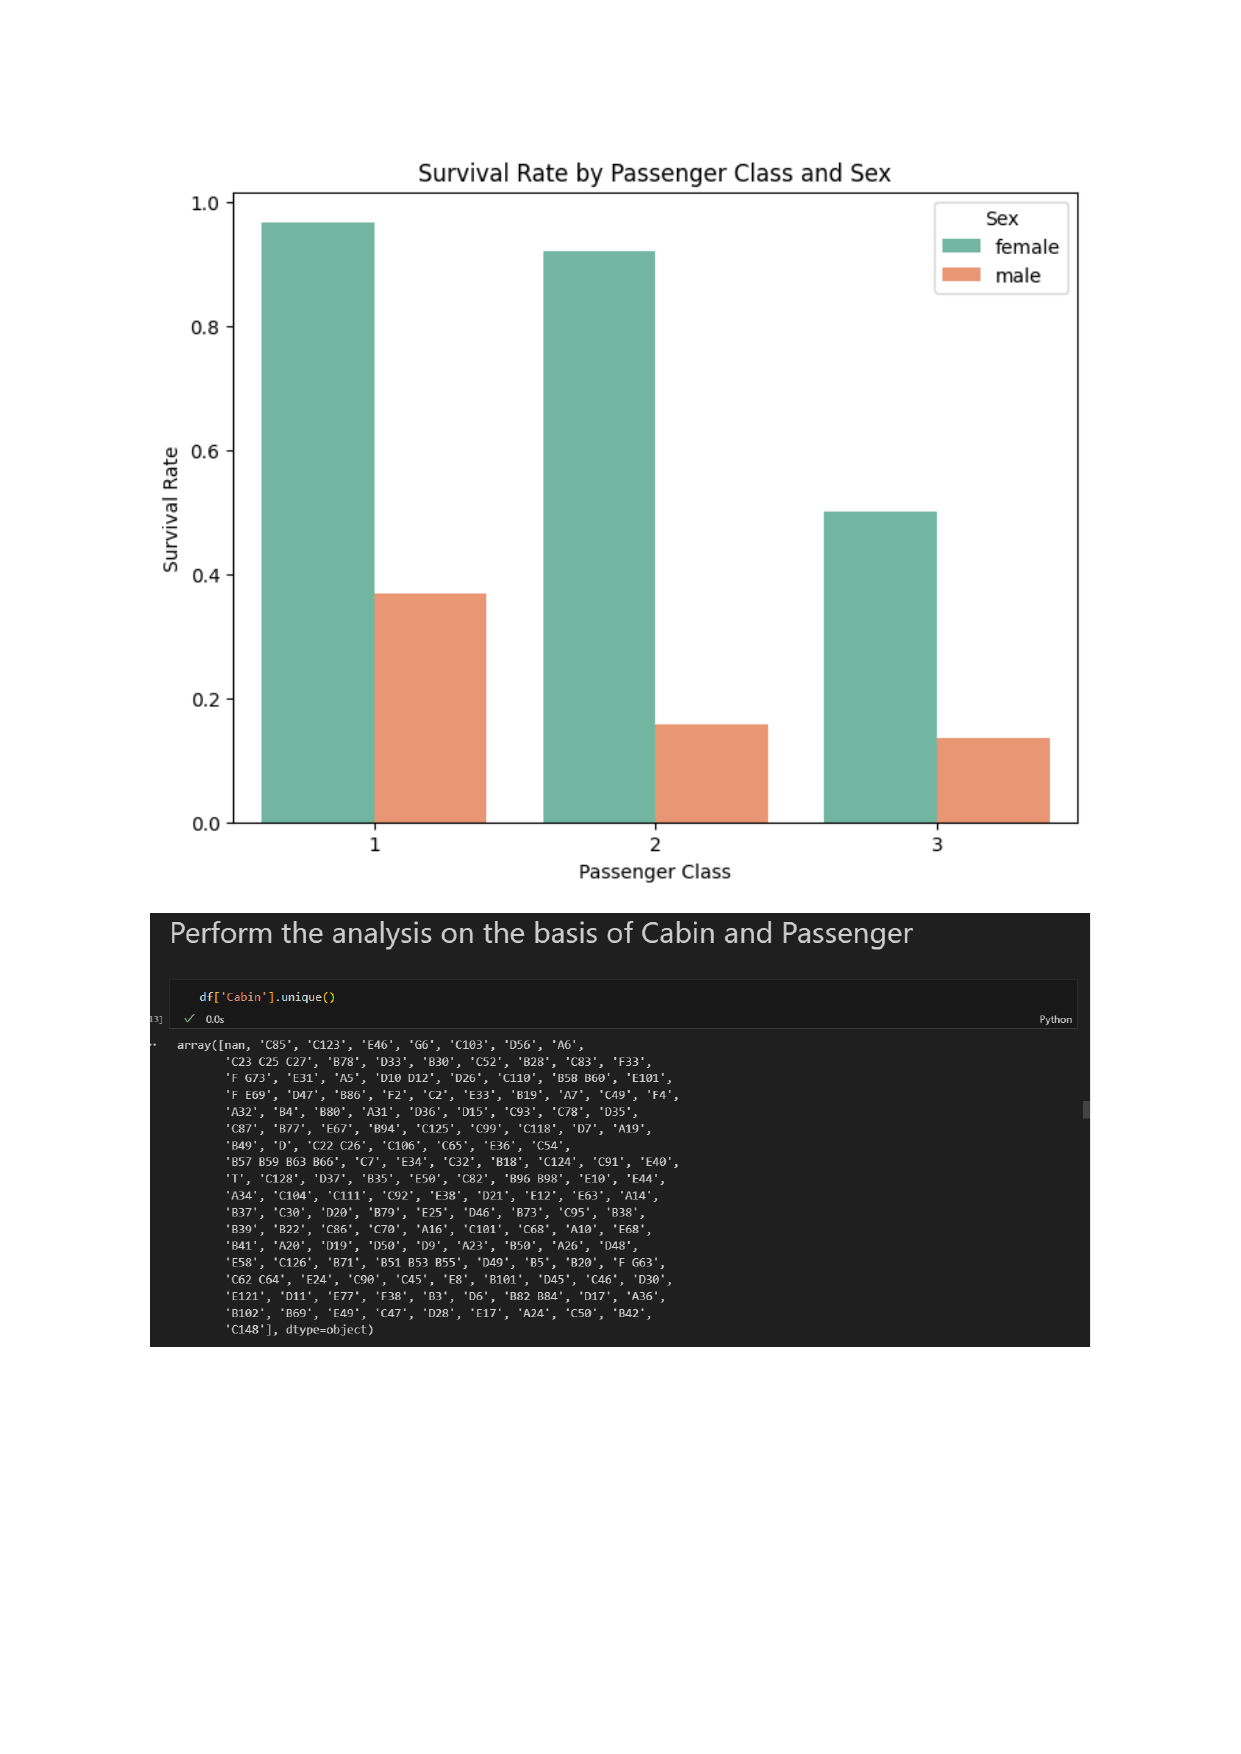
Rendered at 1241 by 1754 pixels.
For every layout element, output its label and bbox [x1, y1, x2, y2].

picture [150, 150, 1091, 895]
picture [150, 913, 1091, 1347]
